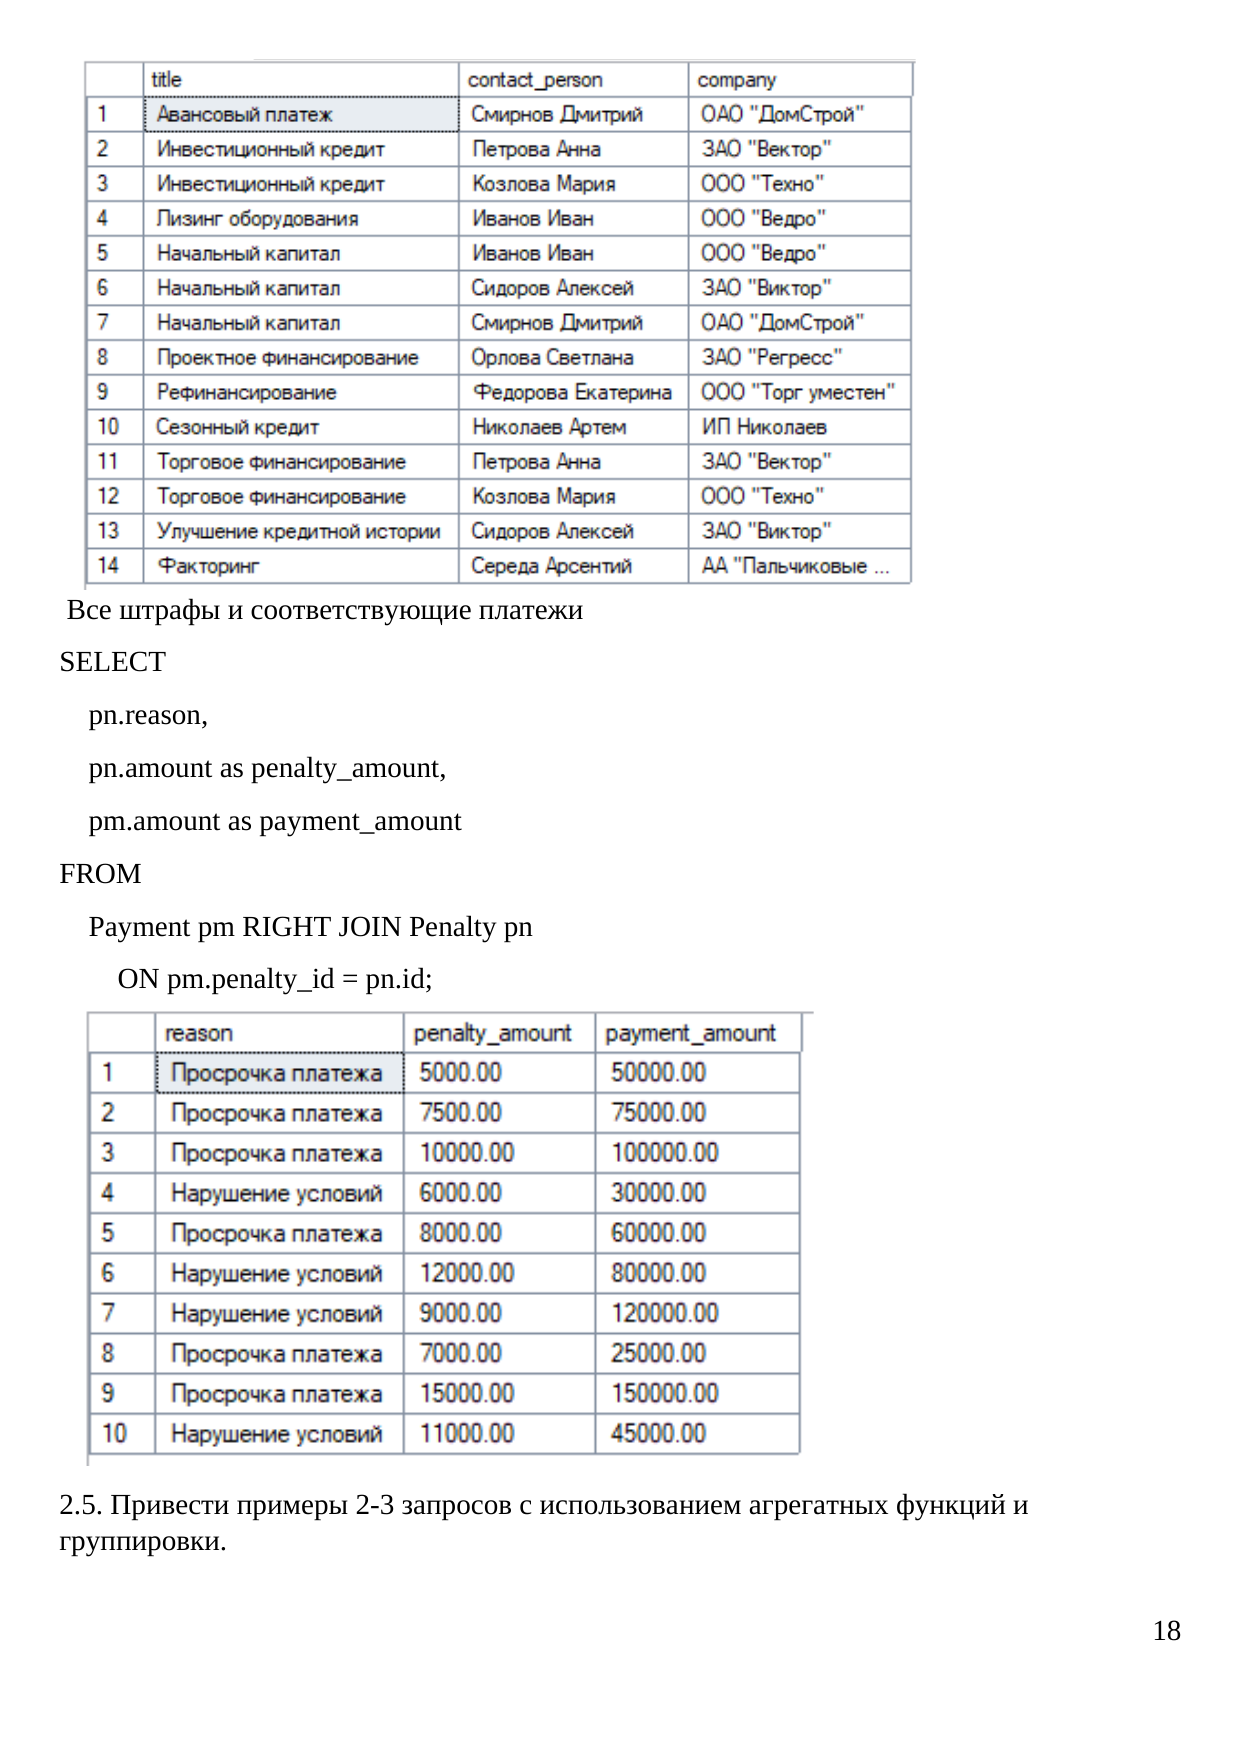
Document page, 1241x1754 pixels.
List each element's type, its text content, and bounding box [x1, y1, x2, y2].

text ON pm.penalty_id = pn.id; [59, 961, 1181, 995]
text pn.amount as penalty_amount, [59, 750, 1181, 784]
text pn.reason, [59, 697, 1181, 731]
picture [81, 1010, 814, 1466]
text Payment pm RIGHT JOIN Penalty pn [59, 909, 1181, 942]
text pm.amount as payment_amount [59, 803, 1181, 837]
text FROM [59, 856, 1181, 889]
picture [81, 59, 916, 590]
text SELECT [59, 644, 1181, 678]
